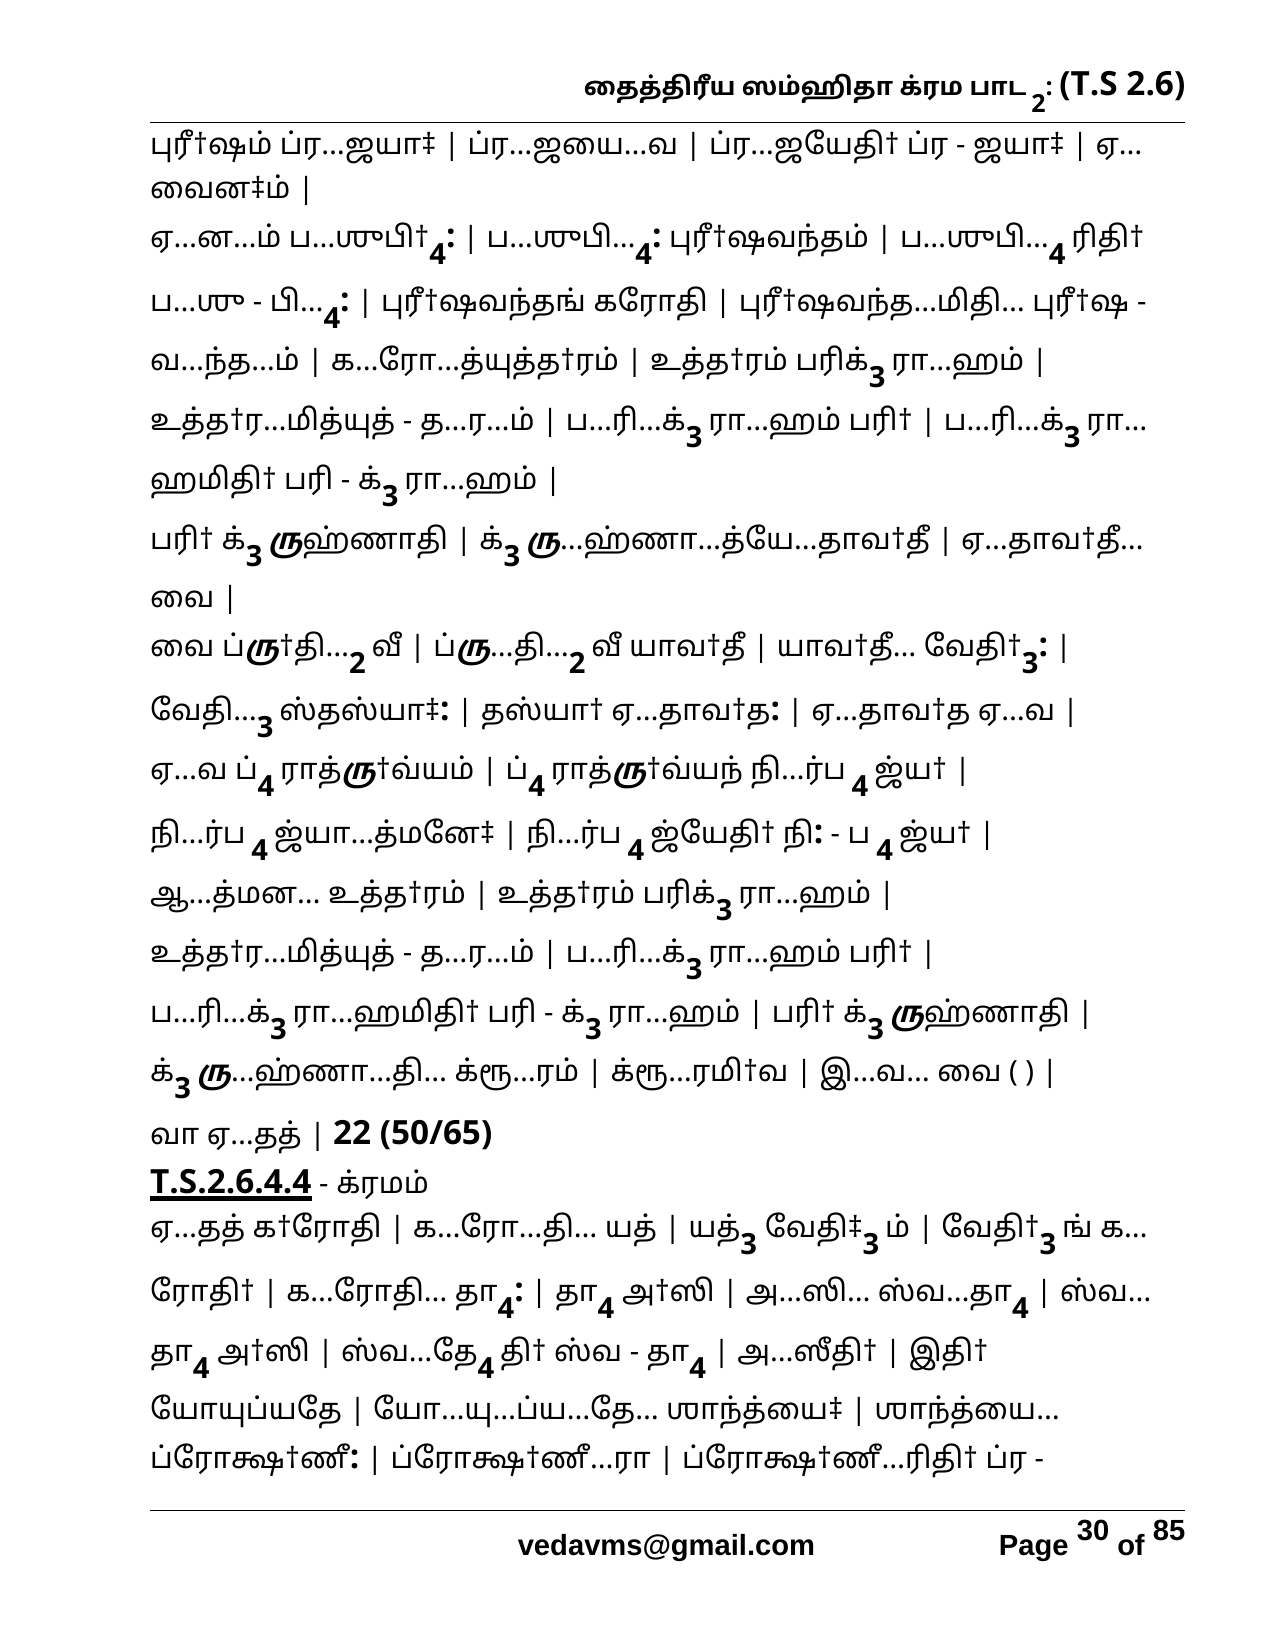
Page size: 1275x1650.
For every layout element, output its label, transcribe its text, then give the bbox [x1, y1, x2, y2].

text T.S.2.6.4.4 - க்ரமம் [150, 1158, 1185, 1204]
text வை ப்ரு†தி…2வீ | ப்ரு…தி…2வீ யாவ†தீ | யாவ†தீ… வேதி†3: | வேதி…3ஸ்தஸ்யா‡: | தஸ்யா† ஏ…தாவ†த: | ஏ…தாவ†த ஏ…வ | ஏ…வ ப்4ராத்ரு†வ்யம் | ப்4ராத்ரு†வ்யந் நி…ர்ப4ஜ்ய† | நி…ர்ப4ஜ்யா…த்மனே‡ | நி…ர்ப4ஜ்யேதி† நி: - ப4ஜ்ய† | ஆ…த்மன… உத்த†ரம் | உத்த†ரம் பரிக்3ரா…ஹம் | உத்த†ர…மித்யுத் - த…ர…ம் | ப…ரி…க்3ரா…ஹம் பரி† | ப…ரி…க்3ரா…ஹமிதி† பரி - க்3ரா…ஹம் | பரி† க்3ருஹ்ணாதி | க்3ரு…ஹ்ணா…தி… க்ரூ…ரம் | க்ரூ…ரமி†வ | இ…வ… வை ( ) | வா ஏ…தத் | 22 (50/65) [150, 621, 1185, 1156]
